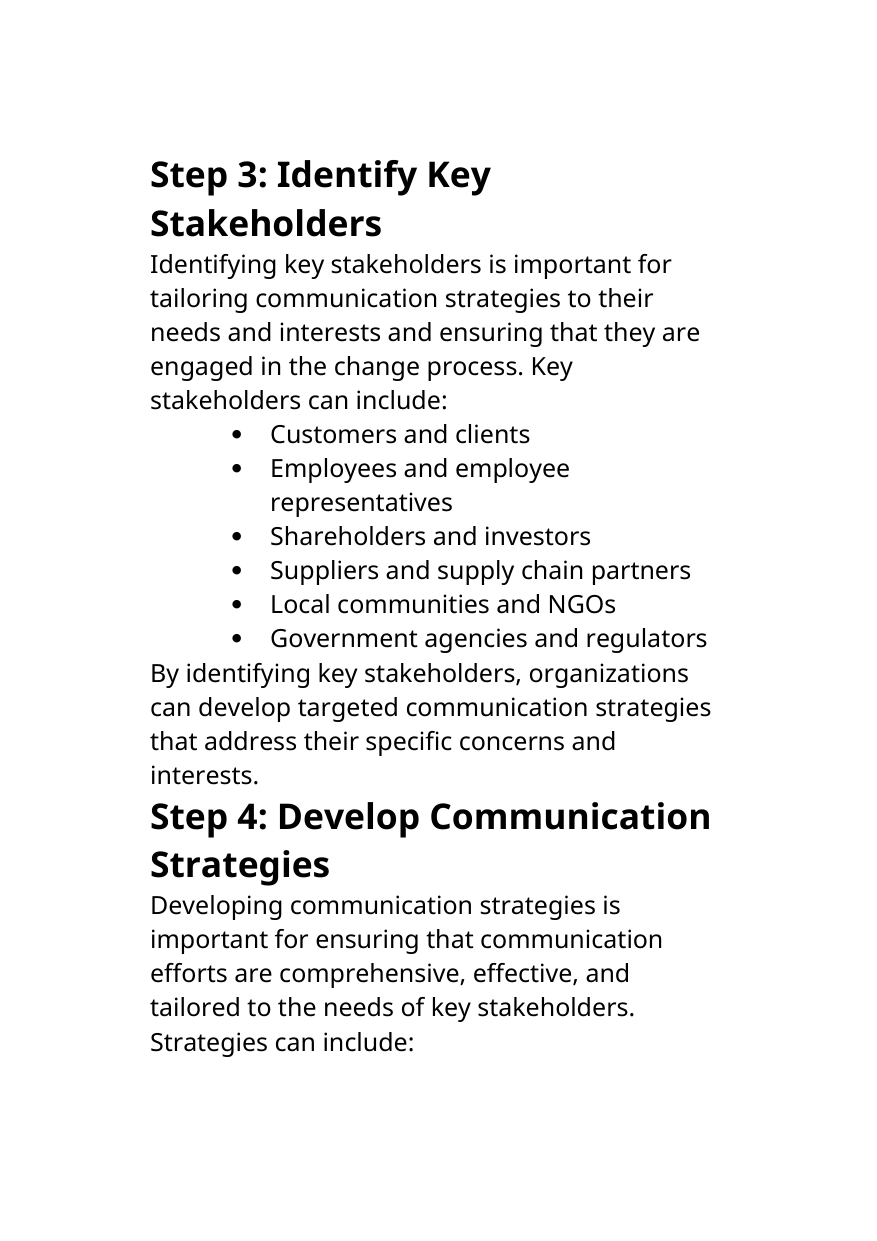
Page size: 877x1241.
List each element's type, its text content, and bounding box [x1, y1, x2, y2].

list Customers and clients [232, 417, 727, 451]
subtitle Step 3: Identify Key Stakeholders [150, 150, 727, 246]
text Identifying key stakeholders is important for tailoring communication strategies to their needs and interests and ensuring that they are engaged in the change process. Key stakeholders can include: [150, 246, 727, 417]
list Shareholders and investors [232, 519, 727, 553]
list Government agencies and regulators [232, 621, 727, 655]
list Local communities and NGOs [232, 587, 727, 621]
text Developing communication strategies is important for ensuring that communication efforts are comprehensive, effective, and tailored to the needs of key stakeholders. Strategies can include: [150, 888, 727, 1058]
list Suppliers and supply chain partners [232, 553, 727, 587]
list Employees and employee representatives [232, 451, 727, 519]
text By identifying key stakeholders, organizations can develop targeted communication strategies that address their specific concerns and interests. [150, 655, 727, 791]
subtitle Step 4: Develop Communication Strategies [150, 791, 727, 888]
